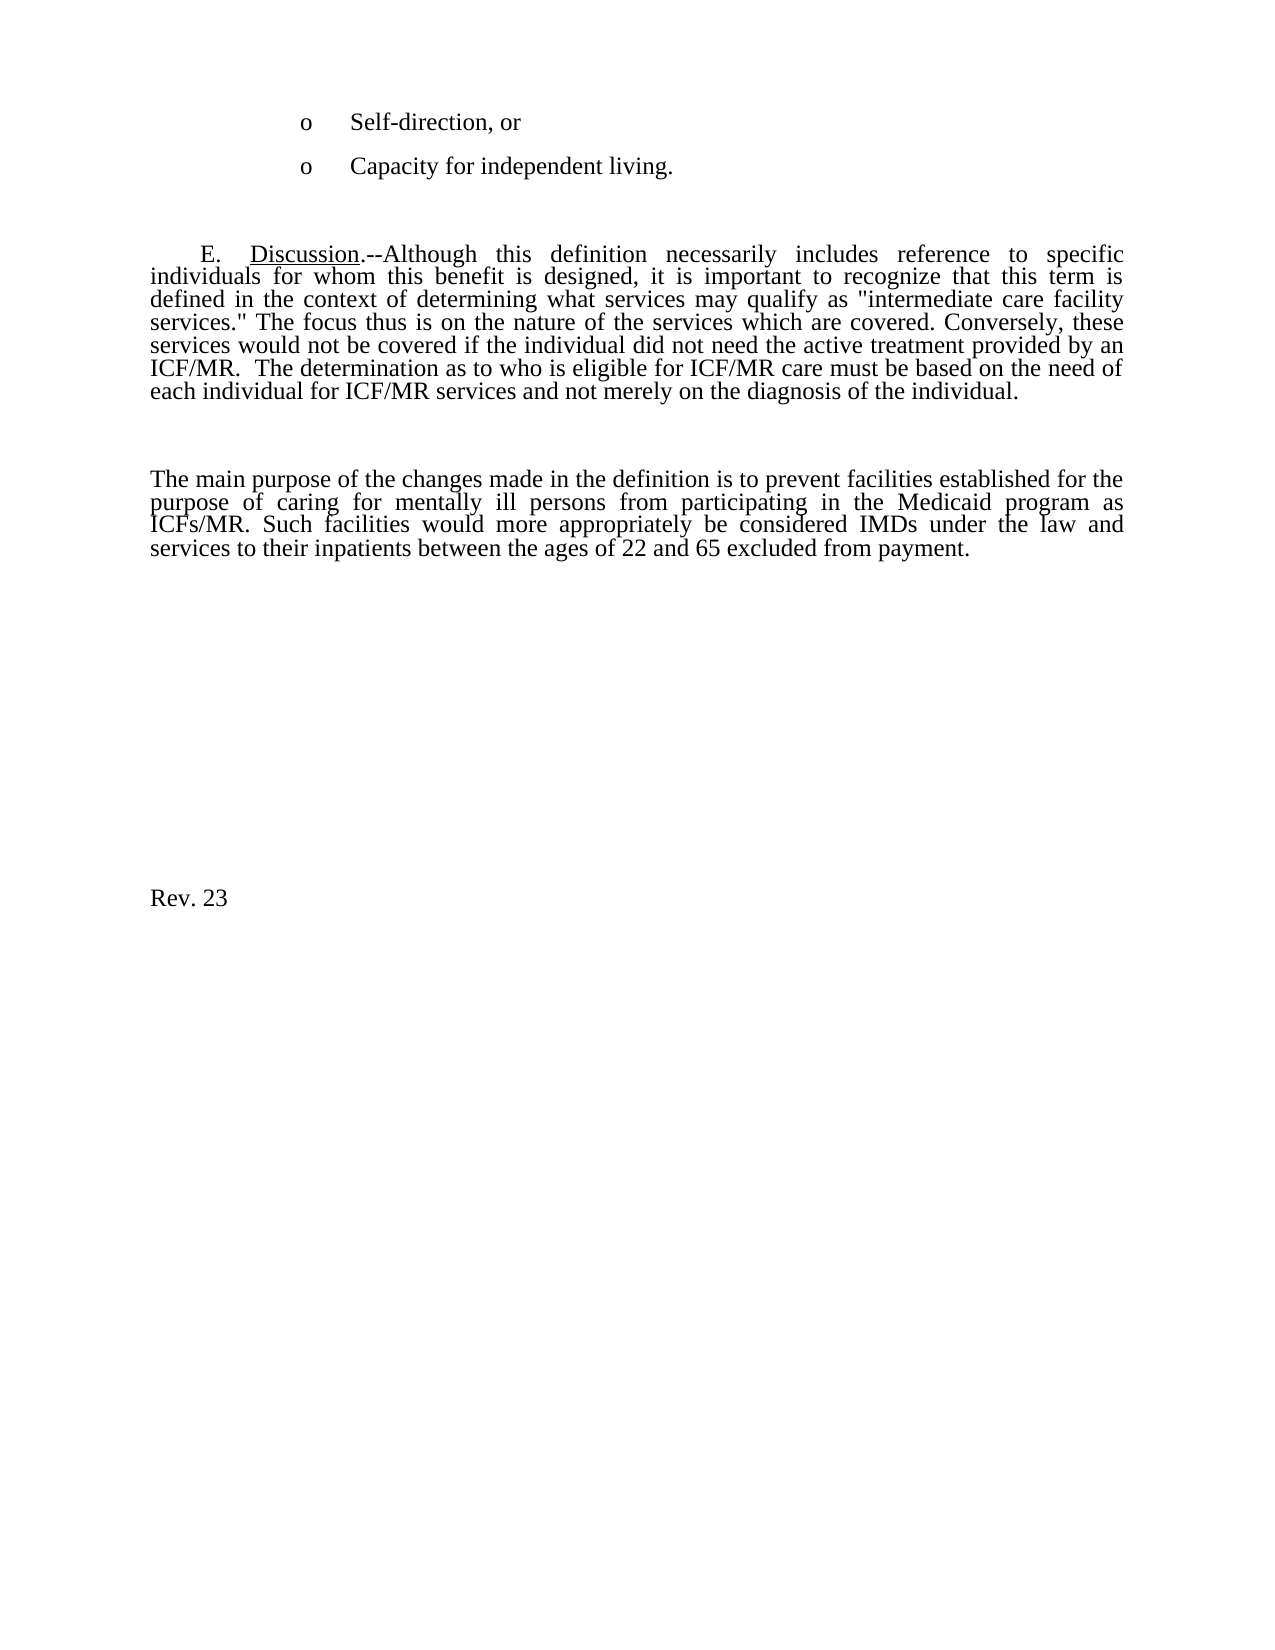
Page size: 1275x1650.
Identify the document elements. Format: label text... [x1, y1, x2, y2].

text E. Discussion.--Although this definition necessarily includes reference to specific individuals for whom this benefit is designed, it is important to recognize that this term is defined in the context of determining what services may qualify as "intermediate care facility services." The focus thus is on the nature of the services which are covered. Conversely, these services would not be covered if the individual did not need the active treatment provided by an ICF/MR. The determination as to who is eligible for ICF/MR care must be based on the need of each individual for ICF/MR services and not merely on the diagnosis of the individual. [150, 244, 1125, 405]
text o Capacity for independent living. [150, 156, 1125, 179]
text o Self-direction, or [150, 112, 1125, 135]
text The main purpose of the changes made in the definition is to prevent facilities established for the purpose of caring for mentally ill persons from participating in the Medicaid program as ICFs/MR. Such facilities would more appropriately be considered IMDs under the law and services to their inpatients between the ages of 22 and 65 excluded from payment. [150, 469, 1125, 561]
text Rev. 23 [150, 888, 1125, 911]
